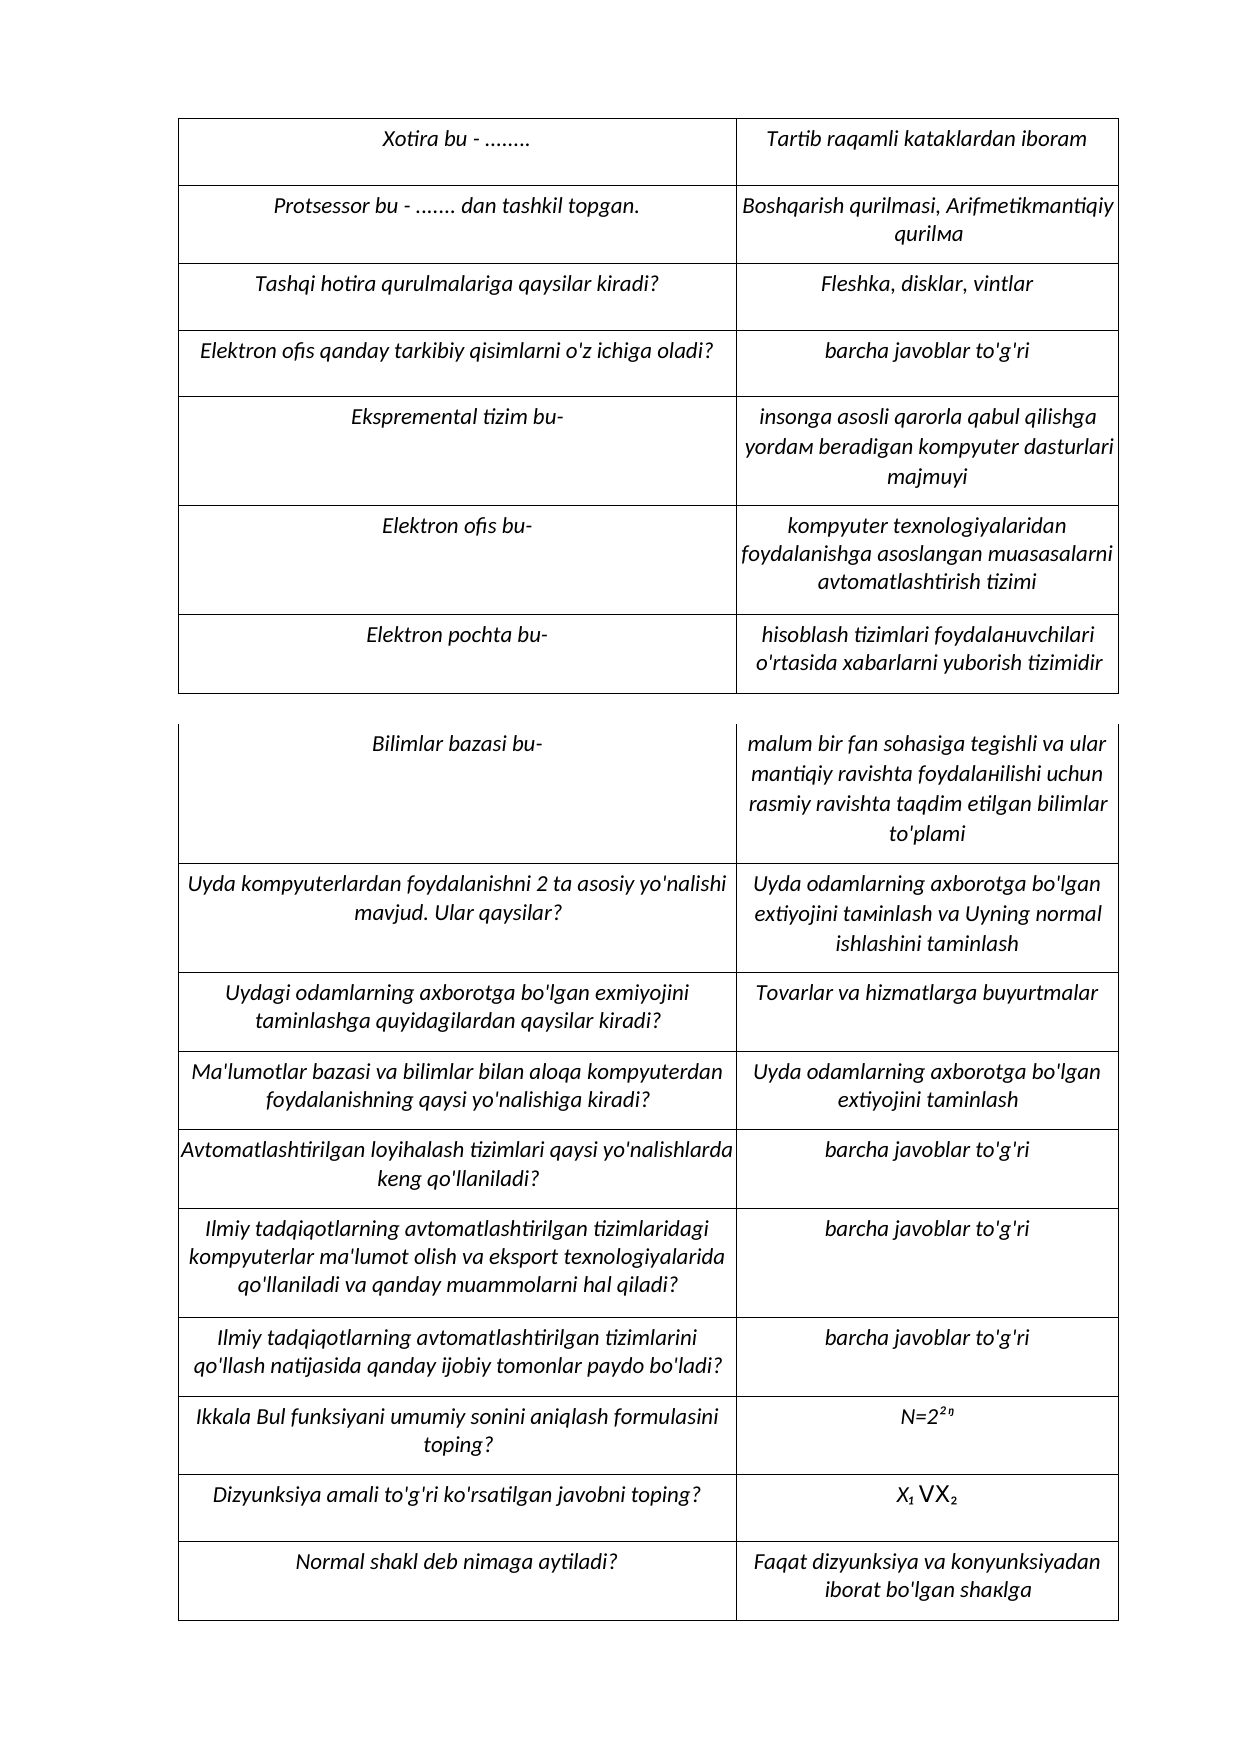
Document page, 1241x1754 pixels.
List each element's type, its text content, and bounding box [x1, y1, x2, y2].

table_cell Tovarlar va hizmatlarga buyurtmalar [737, 973, 1118, 1051]
table_cell Ma'lumotlar bazasi va bilimlar bilan aloqa kompyuterdan foydalanishning qaysi yo'nalishiga kiradi? [179, 1052, 736, 1129]
table_cell barcha javoblar to'g'ri [737, 1130, 1118, 1208]
table_cell Normal shakl deb nimaga aytiladi? [179, 1542, 736, 1619]
table_cell barcha javoblar to'g'ri [737, 331, 1118, 396]
table_cell Tartib raqamli kataklardan iboraт [737, 119, 1118, 184]
table_cell Faqat dizyunksiya va konyunksiyadan iborat bo'lgan shaкlga [737, 1542, 1118, 1619]
table_cell Uyda odamlarning axborotga bo'lgan extiyojini taminlash [737, 1052, 1118, 1129]
table_cell Uydagi odamlarning axborotga bo'lgan exтiyojini taminlashga quyidagilardan qaysilar kiradi? [179, 973, 736, 1051]
table_cell Boshqarish qurilmasi, Arifmetikmantiqiy qurilмa [737, 186, 1118, 263]
table_cell Elektron pochta bu- [179, 615, 736, 692]
table_cell Xotira bu - ........ [179, 119, 736, 184]
table_cell Elektron ofis bu- [179, 506, 736, 614]
table_cell barcha javoblar to'g'ri [737, 1209, 1118, 1317]
table_cell Ilmiy tadqiqotlarning avtomatlashtirilgan tizimlarini qo'llash natijasida qanday ijobiy tomonlar paydo bo'ladi? [179, 1318, 736, 1396]
table_cell Protsessor bu - ....... dan tashkil topgan. [179, 186, 736, 263]
table_cell hisoblash tizimlari foydalaнuvchilari o'rtasida xabarlarni yuborish tizimidir [737, 615, 1118, 692]
table_cell Uyda odamlarning axborotga bo'lgan extiyojini taмinlash va Uyning normal ishlashini taminlash [737, 864, 1118, 972]
table_cell insonga asosli qarorla qabul qilishga yordaм beradigan kompyuter dasturlari majmuyi [737, 397, 1118, 505]
table_cell Uyda kompyuterlardan foydalanishni 2 ta asosiy yo'nalishi mavjud. Ular qaysilar? [179, 864, 736, 972]
table_cell Ilmiy tadqiqotlarning avtomatlashtirilgan tizimlaridagi kompyuterlar ma'lumot olish va eksport texnologiyalarida qo'llaniladi va qanday muammolarni hal qiladi? [179, 1209, 736, 1317]
table_cell barcha javoblar to'g'ri [737, 1318, 1118, 1396]
table_cell Tashqi hotira qurulmalariga qaysilar kiradi? [179, 264, 736, 330]
table_cell Dizyunksiya amali to'g'ri ko'rsatilgan javobni toping? [179, 1475, 736, 1541]
table_cell Avtomatlashtirilgan loyihalash tizimlari qaysi yo'nalishlarda keng qo'llaniladi? [179, 1130, 736, 1208]
table_cell N=2²ᵑ [737, 1397, 1118, 1474]
table_header Bilimlar bazasi bu- [179, 724, 736, 863]
table_cell X₁ꓦꓫ₂ [737, 1475, 1118, 1541]
table_header malum bir fan sohasiga tegishli va ular mantiqiy ravishta foydalaнilishi uchun rasmiy ravishta taqdim etilgan bilimlar to'plami [737, 724, 1118, 863]
table_cell Fleshka, disklar, vintlar [737, 264, 1118, 330]
table_cell Ekspremental tizim bu- [179, 397, 736, 505]
table_cell Elektron ofis qanday tarkibiy qisimlarni o'z ichiga oladi? [179, 331, 736, 396]
table_cell kompyuter texnologiyalaridan foydalanishga asoslangan muasasalarni avtomatlashtirish tizimi [737, 506, 1118, 614]
table_cell Ikkala Bul funksiyani umumiy sonini aniqlash formulasini toping? [179, 1397, 736, 1474]
